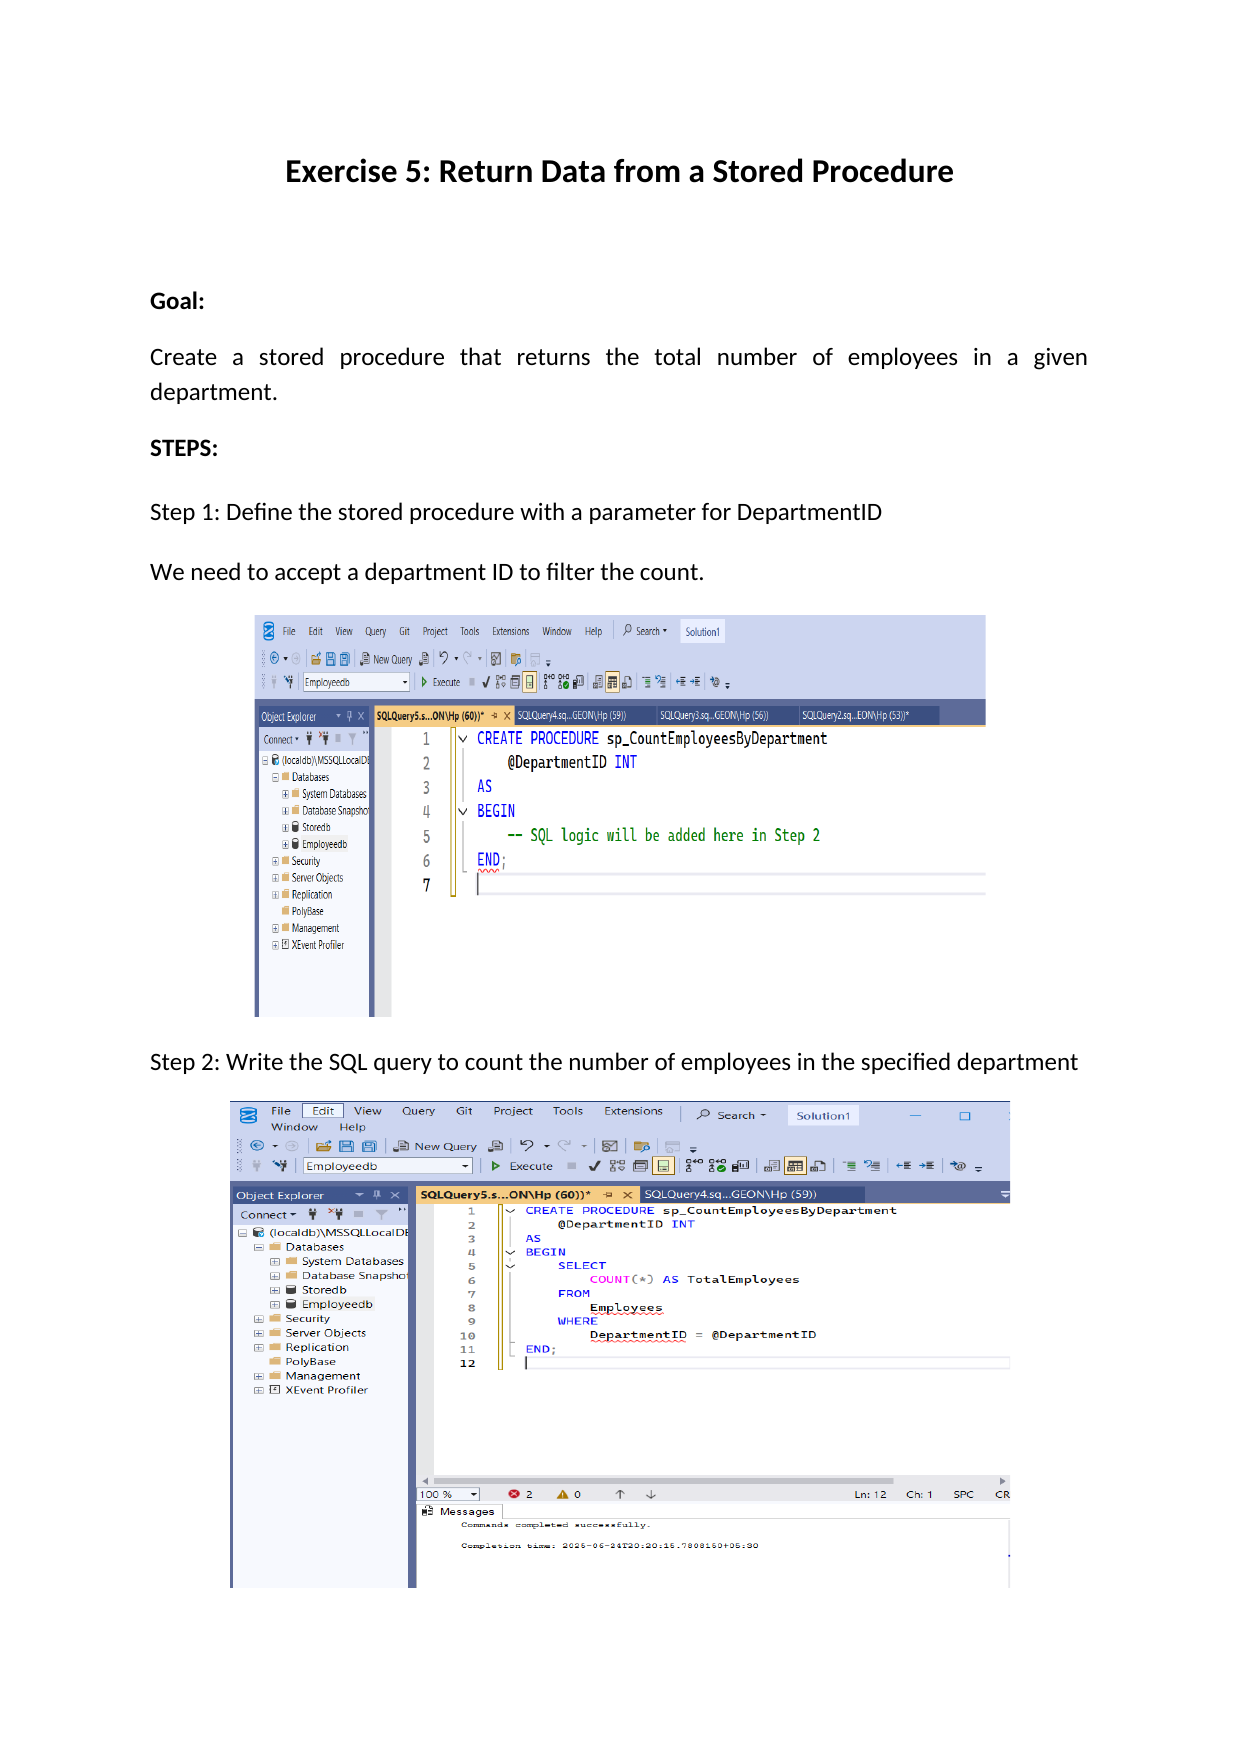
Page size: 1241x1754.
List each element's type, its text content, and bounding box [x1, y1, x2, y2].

picture [230, 1101, 1011, 1588]
text Create a stored procedure that returns the total number of employees in a given department. [150, 341, 1090, 407]
text Step 1: Define the stored procedure with a parameter for DepartmentID [150, 496, 1090, 527]
text Step 2: Write the SQL query to count the number of employees in the specified department [150, 1046, 1090, 1076]
text Exercise 5: Return Data from a Stored Procedure [150, 150, 1090, 191]
text We need to accept a department ID to filter the count. [150, 556, 1090, 586]
text Goal: [150, 285, 1090, 316]
text STEPS: [150, 432, 1090, 462]
picture [254, 615, 986, 1017]
